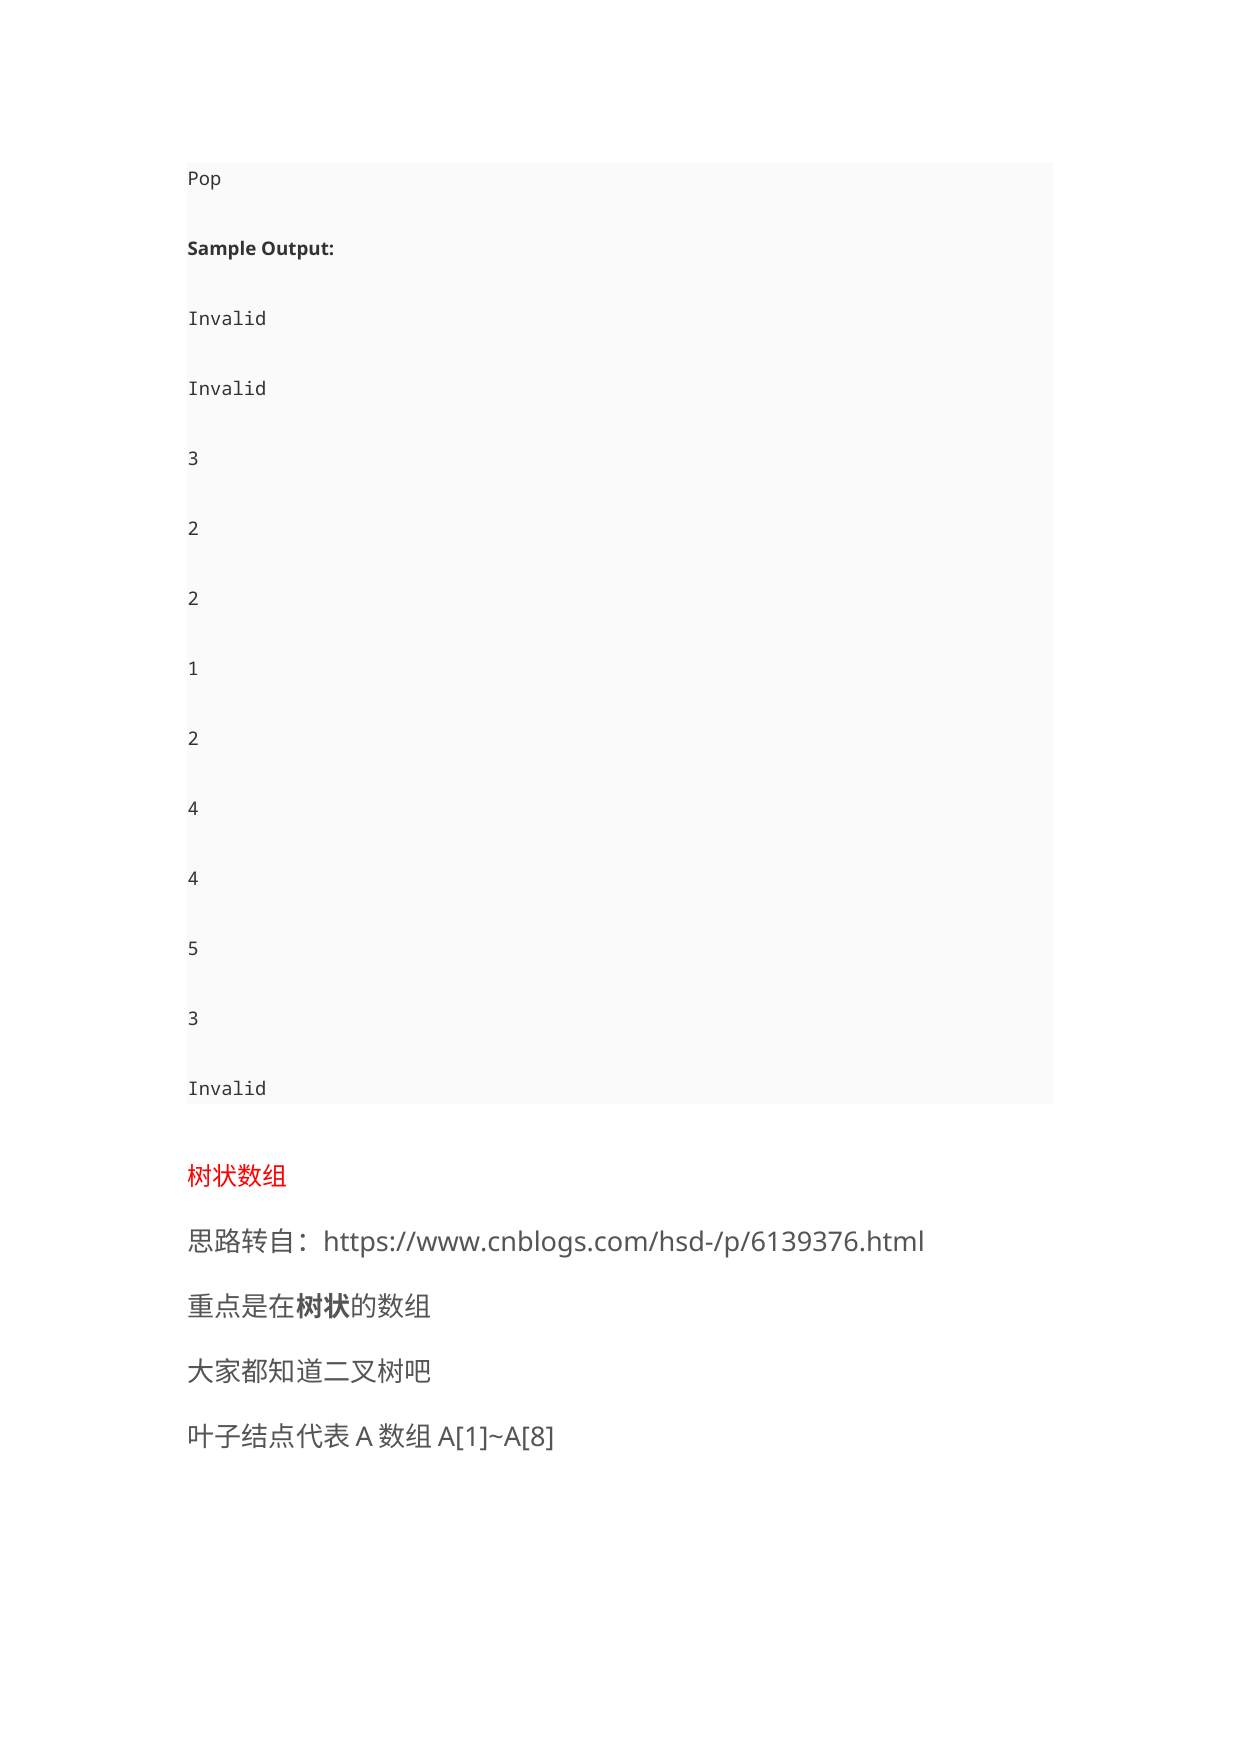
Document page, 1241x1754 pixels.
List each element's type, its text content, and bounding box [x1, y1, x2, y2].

text Invalid [187, 1072, 1053, 1104]
text 2 [187, 582, 1053, 614]
text 2 [187, 512, 1053, 544]
text 重点是在树状的数组 [187, 1272, 1053, 1337]
text 4 [187, 862, 1053, 894]
text 思路转自：https://www.cnblogs.com/hsd-/p/6139376.html [187, 1207, 1053, 1272]
text 3 [187, 442, 1053, 474]
text 4 [187, 792, 1053, 824]
text 叶子结点代表A数组A[1]~A[8] [187, 1402, 1053, 1467]
text Sample Output: [187, 232, 1053, 264]
text Invalid [187, 302, 1053, 334]
text 树状数组 [187, 1142, 1053, 1207]
text Pop [187, 162, 1053, 194]
text 3 [187, 1002, 1053, 1034]
text Invalid [187, 372, 1053, 404]
text 2 [187, 722, 1053, 754]
text 大家都知道二叉树吧 [187, 1337, 1053, 1402]
text 5 [187, 932, 1053, 964]
text 1 [187, 652, 1053, 684]
